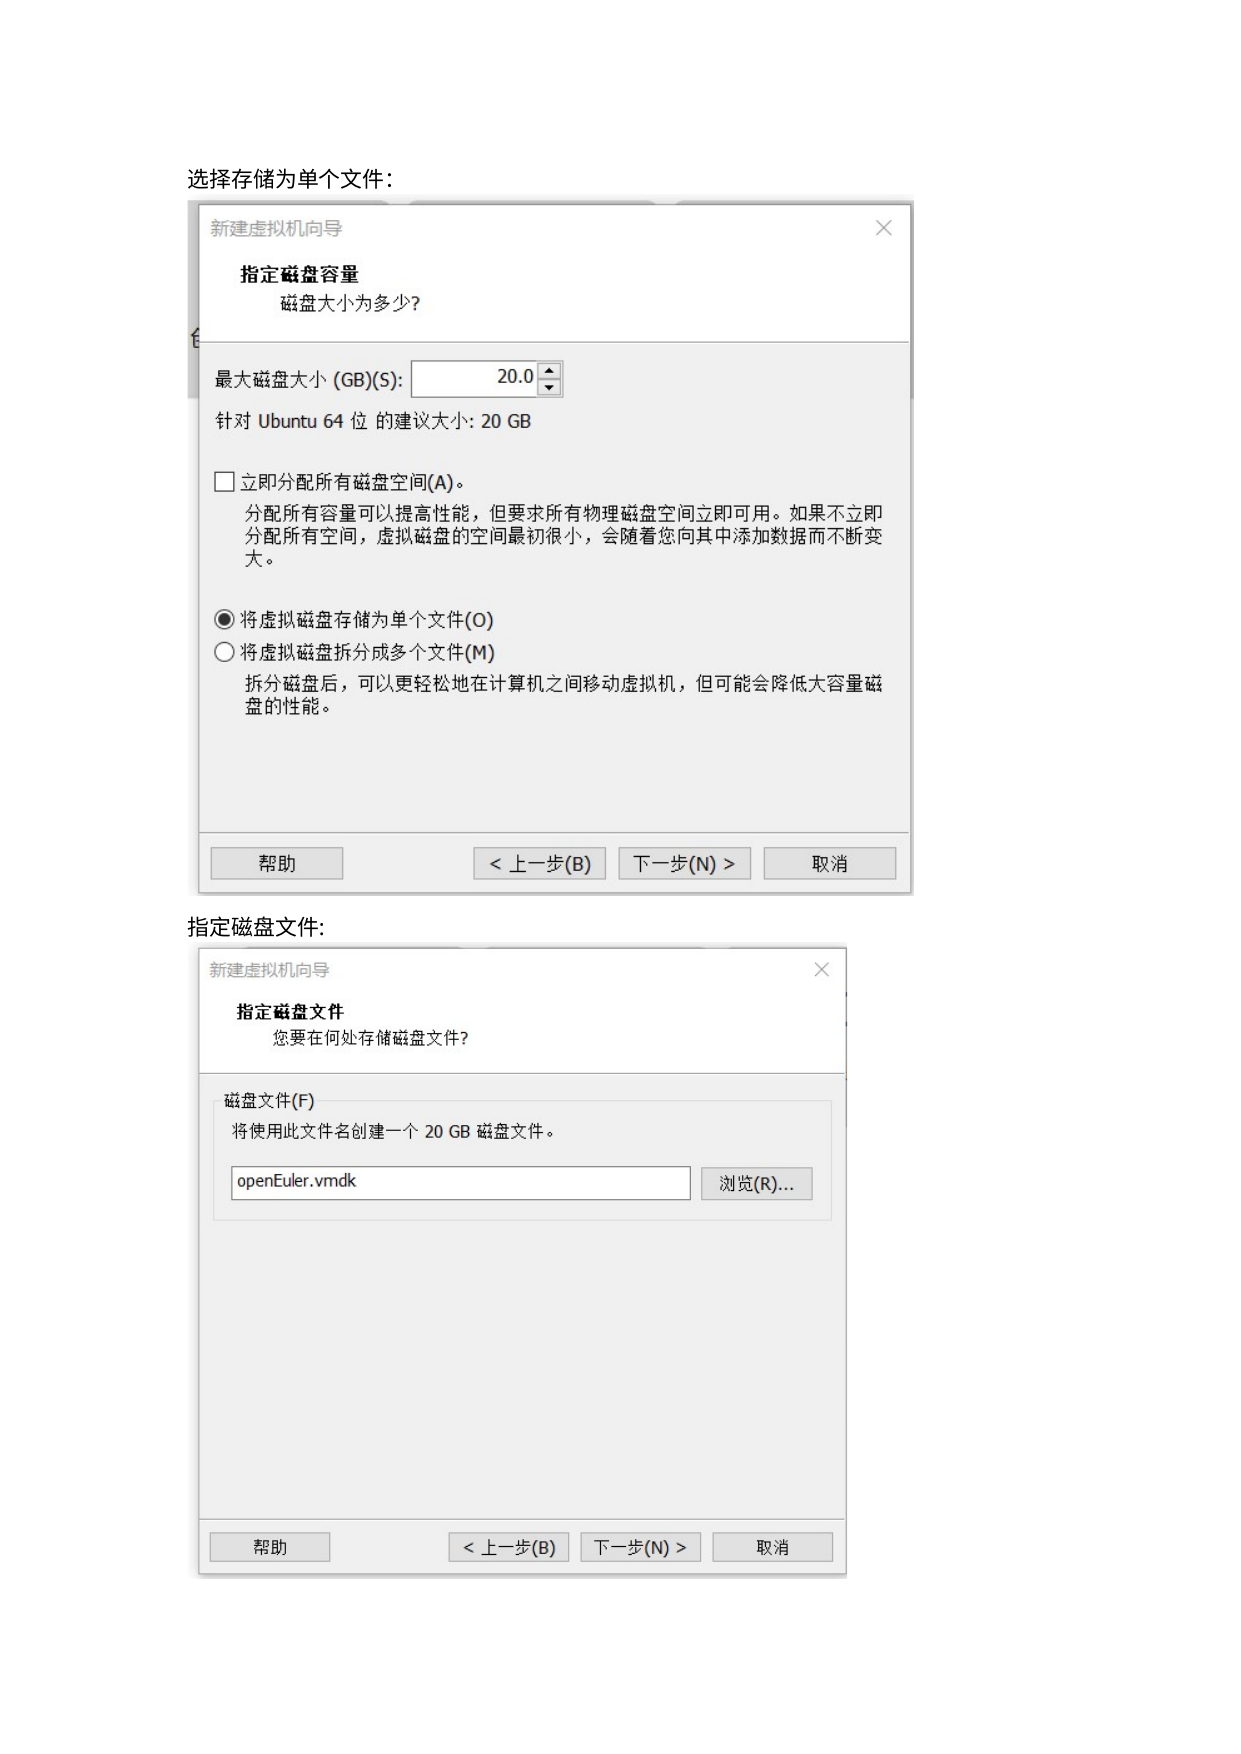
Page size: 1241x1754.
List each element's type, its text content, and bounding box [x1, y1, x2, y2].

picture [187, 942, 848, 1579]
picture [187, 194, 914, 896]
text 选择存储为单个文件： [187, 162, 1053, 194]
text 指定磁盘文件: [187, 909, 1053, 942]
